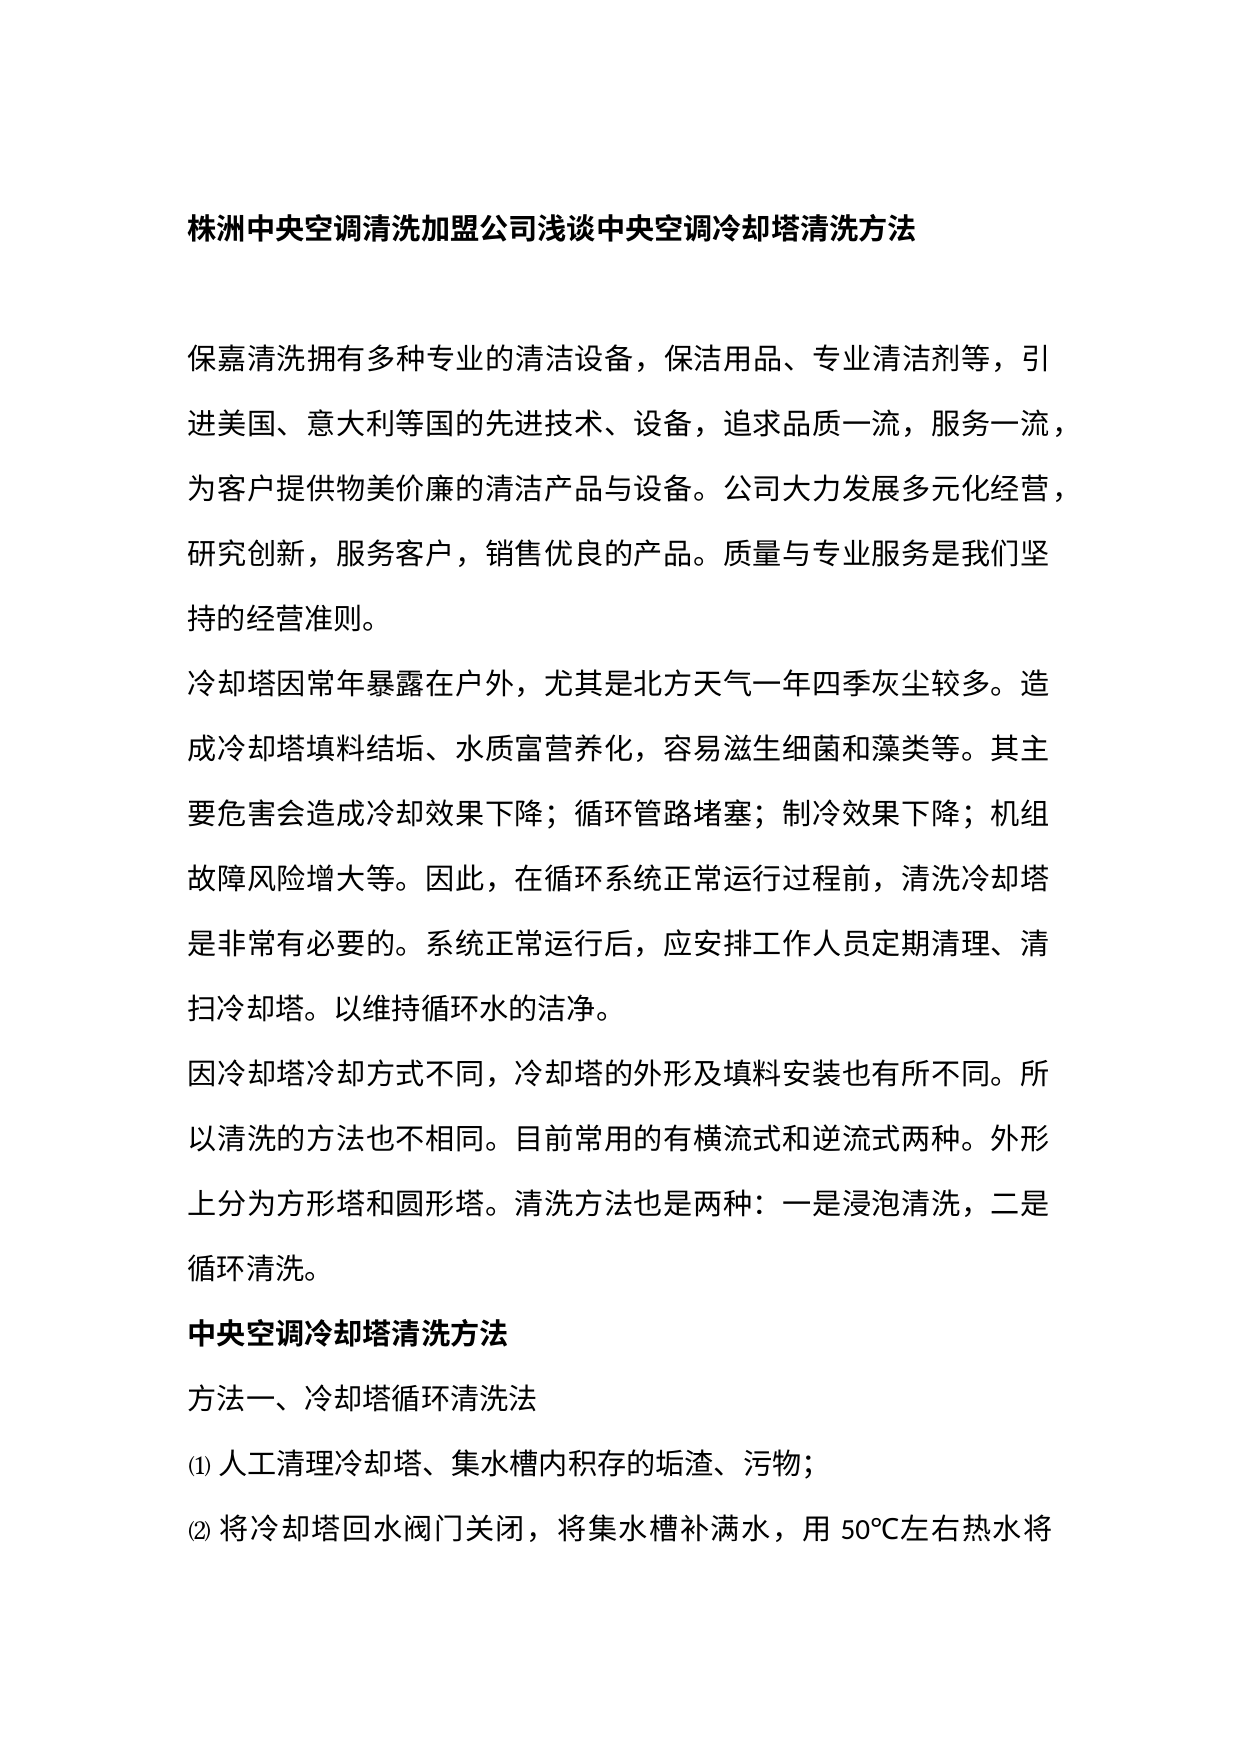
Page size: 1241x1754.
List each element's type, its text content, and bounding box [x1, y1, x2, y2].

text 株洲中央空调清洗加盟公司浅谈中央空调冷却塔清洗方法 [187, 194, 1053, 259]
text 保嘉清洗拥有多种专业的清洁设备，保洁用品、专业清洁剂等，引进美国、意大利等国的先进技术、设备，追求品质一流，服务一流，为客户提供物美价廉的清洁产品与设备。公司大力发展多元化经营，研究创新，服务客户，销售优良的产品。质量与专业服务是我们坚持的经营准则。 [187, 324, 1053, 649]
text 冷却塔因常年暴露在户外，尤其是北方天气一年四季灰尘较多。造成冷却塔填料结垢、水质富营养化，容易滋生细菌和藻类等。其主要危害会造成冷却效果下降；循环管路堵塞；制冷效果下降；机组故障风险增大等。因此，在循环系统正常运行过程前，清洗冷却塔是非常有必要的。系统正常运行后，应安排工作人员定期清理、清扫冷却塔。以维持循环水的洁净。 因冷却塔冷却方式不同，冷却塔的外形及填料安装也有所不同。所以清洗的方法也不相同。目前常用的有横流式和逆流式两种。外形上分为方形塔和圆形塔。清洗方法也是两种：一是浸泡清洗，二是循环清洗。 [187, 649, 1053, 1299]
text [187, 1299, 1053, 1559]
